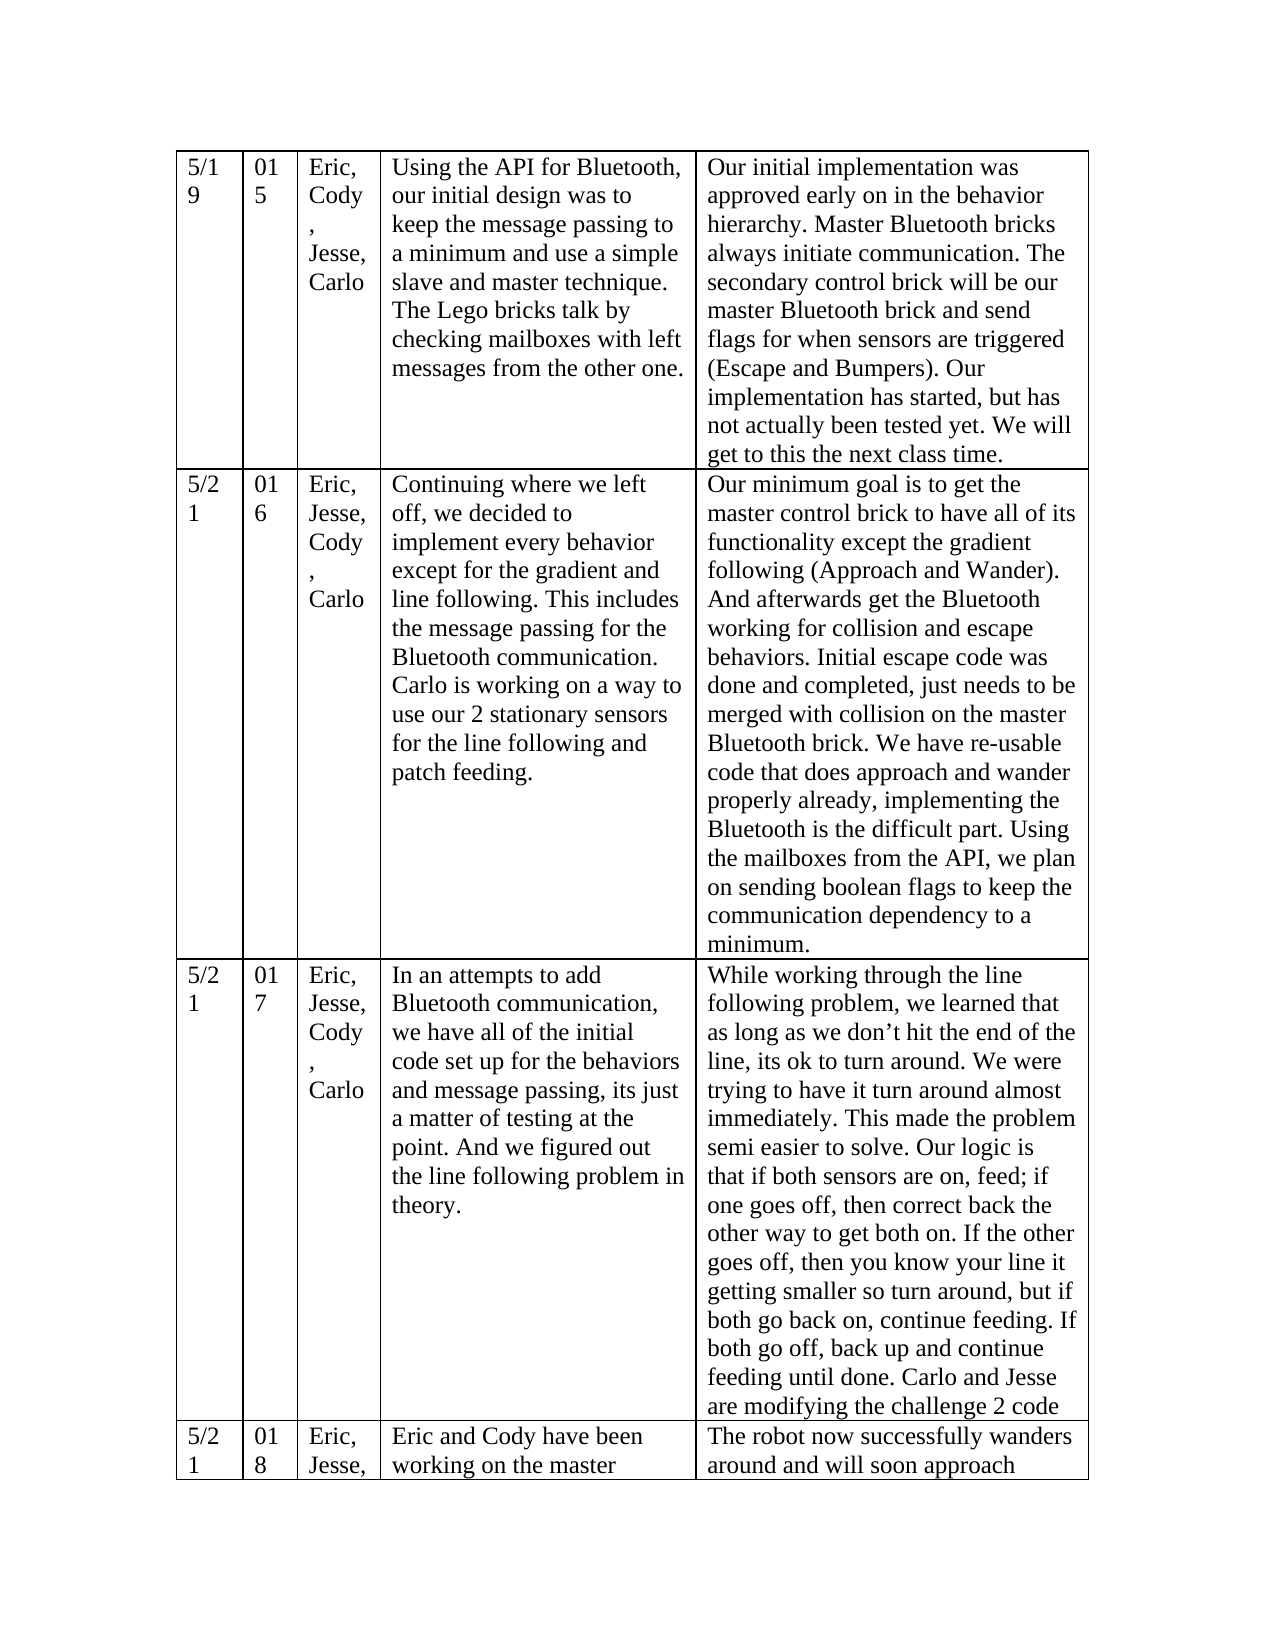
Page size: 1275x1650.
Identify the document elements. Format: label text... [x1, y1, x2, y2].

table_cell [381, 1421, 695, 1479]
table_cell 016 [244, 470, 297, 958]
table_cell 018 [244, 1421, 297, 1479]
table_cell Eric, Jesse, Cody, Carlo [298, 470, 380, 958]
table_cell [298, 1421, 380, 1479]
table_cell 017 [244, 960, 297, 1420]
table_cell 5/19 [177, 152, 242, 468]
table_cell Our minimum goal is to get the master control brick to have all of its functionality except the gradient following (Approach and Wander). And afterwards get the Bluetooth working for collision and escape behaviors. Initial escape code was done and completed, just needs to be merged with collision on the master Bluetooth brick. We have re-usable code that does approach and wander properly already, implementing the Bluetooth is the difficult part. Using the mailboxes from the API, we plan on sending boolean flags to keep the communication dependency to a minimum. [697, 470, 1088, 958]
table_cell Our initial implementation was approved early on in the behavior hierarchy. Master Bluetooth bricks always initiate communication. The secondary control brick will be our master Bluetooth brick and send flags for when sensors are triggered (Escape and Bumpers). Our implementation has started, but has not actually been tested yet. We will get to this the next class time. [697, 152, 1088, 468]
table_cell 5/21 [177, 1421, 242, 1479]
table_cell 5/21 [177, 470, 242, 958]
table_cell 5/21 [177, 960, 242, 1420]
table_cell Continuing where we left off, we decided to implement every behavior except for the gradient and line following. This includes the message passing for the Bluetooth communication. Carlo is working on a way to use our 2 stationary sensors for the line following and patch feeding. [381, 470, 695, 958]
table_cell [697, 1421, 1088, 1479]
table_cell Using the API for Bluetooth, our initial design was to keep the message passing to a minimum and use a simple slave and master technique. The Lego bricks talk by checking mailboxes with left messages from the other one. [381, 152, 695, 468]
table_cell Eric, Jesse, Cody, Carlo [298, 960, 380, 1420]
table_cell In an attempts to add Bluetooth communication, we have all of the initial code set up for the behaviors and message passing, its just a matter of testing at the point. And we figured out the line following problem in theory. [381, 960, 695, 1420]
table_cell Eric, Cody, Jesse, Carlo [298, 152, 380, 468]
table_cell While working through the line following problem, we learned that as long as we don’t hit the end of the line, its ok to turn around. We were trying to have it turn around almost immediately. This made the problem semi easier to solve. Our logic is that if both sensors are on, feed; if one goes off, then correct back the other way to get both on. If the other goes off, then you know your line it getting smaller so turn around, but if both go back on, continue feeding. If both go off, back up and continue feeding until done. Carlo and Jesse are modifying the challenge 2 code [697, 960, 1088, 1420]
table_cell 015 [244, 152, 297, 468]
